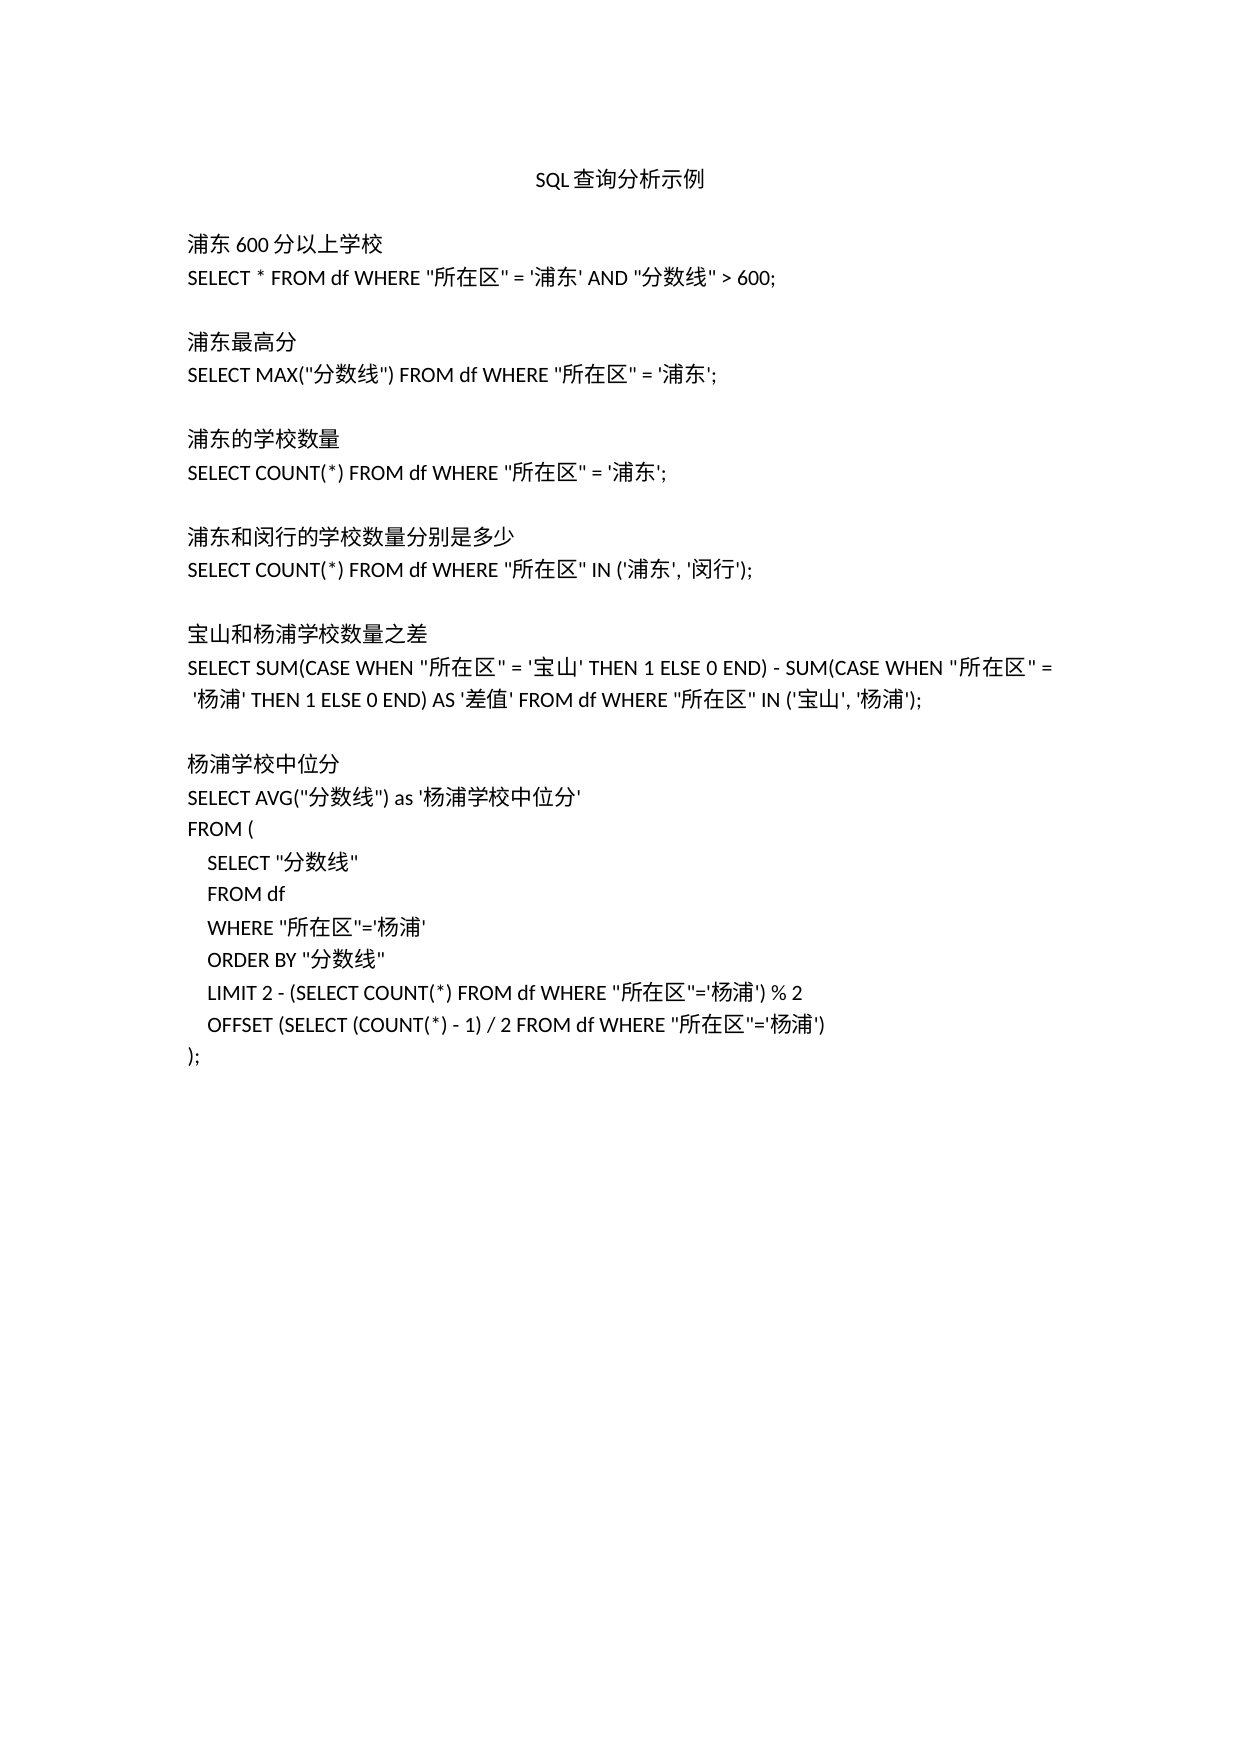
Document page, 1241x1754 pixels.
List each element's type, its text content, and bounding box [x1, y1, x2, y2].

text ORDER BY "分数线" [187, 942, 1053, 974]
text 浦东和闵行的学校数量分别是多少 [187, 519, 1053, 552]
text FROM ( [187, 812, 1053, 844]
text 宝山和杨浦学校数量之差 [187, 617, 1053, 649]
text SELECT AVG("分数线") as '杨浦学校中位分' [187, 779, 1053, 812]
text 浦东最高分 [187, 324, 1053, 357]
text LIMIT 2 - (SELECT COUNT(*) FROM df WHERE "所在区"='杨浦') % 2 [187, 974, 1053, 1007]
text SELECT SUM(CASE WHEN "所在区" = '宝山' THEN 1 ELSE 0 END) - SUM(CASE WHEN "所在区" = '杨浦' THEN 1 ELSE 0 END) AS '差值' FROM df WHERE "所在区" IN ('宝山', '杨浦'); [187, 649, 1053, 714]
text SELECT * FROM df WHERE "所在区" = '浦东' AND "分数线" > 600; [187, 259, 1053, 292]
text SELECT MAX("分数线") FROM df WHERE "所在区" = '浦东'; [187, 357, 1053, 389]
text 浦东的学校数量 [187, 422, 1053, 454]
text OFFSET (SELECT (COUNT(*) - 1) / 2 FROM df WHERE "所在区"='杨浦') [187, 1007, 1053, 1039]
text FROM df [187, 877, 1053, 909]
text SELECT COUNT(*) FROM df WHERE "所在区" = '浦东'; [187, 454, 1053, 487]
text 杨浦学校中位分 [187, 747, 1053, 779]
text SELECT "分数线" [187, 844, 1053, 877]
text ); [187, 1039, 1053, 1072]
text 浦东600分以上学校 [187, 227, 1053, 259]
text SQL查询分析示例 [187, 162, 1053, 194]
text SELECT COUNT(*) FROM df WHERE "所在区" IN ('浦东', '闵行'); [187, 552, 1053, 584]
text WHERE "所在区"='杨浦' [187, 909, 1053, 942]
